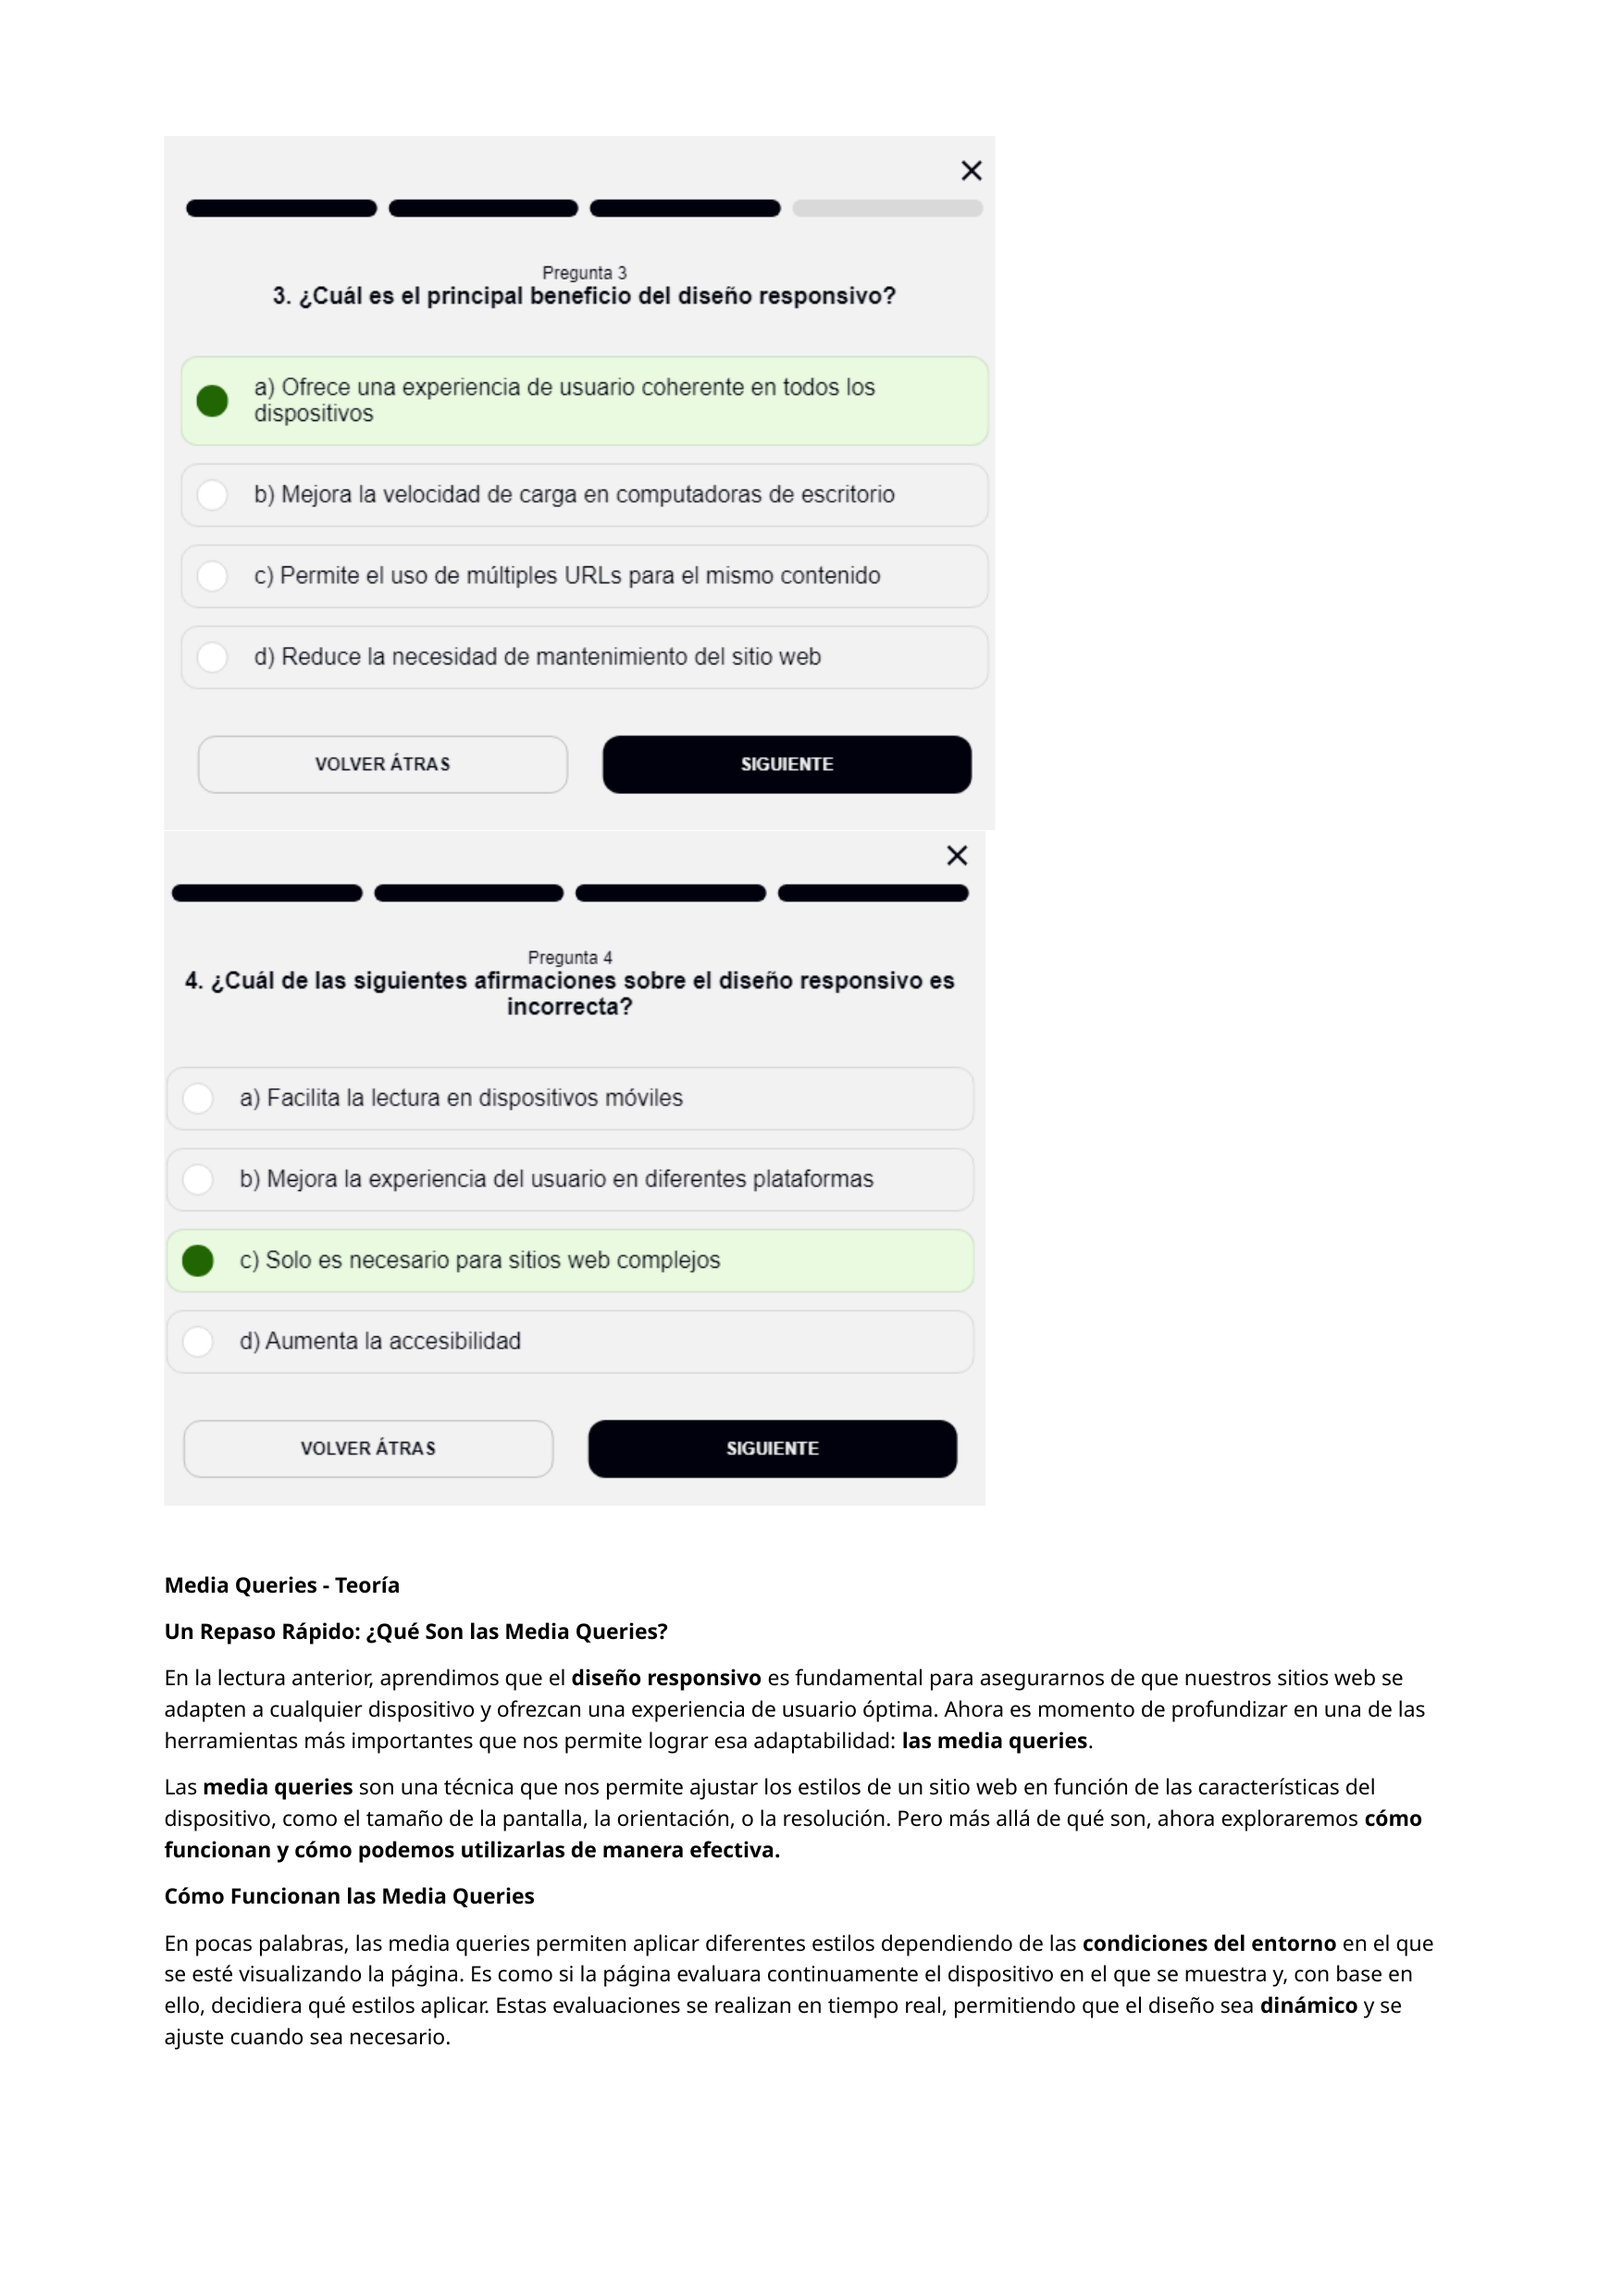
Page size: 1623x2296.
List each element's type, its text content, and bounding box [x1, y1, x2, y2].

text Un Repaso Rápido: ¿Qué Son las Media Queries? [164, 1617, 1459, 1645]
text En la lectura anterior, aprendimos que el diseño responsivo es fundamental para asegurarnos de que nuestros sitios web se adapten a cualquier dispositivo y ofrezcan una experiencia de usuario óptima. Ahora es momento de profundizar en una de las herramientas más importantes que nos permite lograr esa adaptabilidad: las media queries. [164, 1663, 1459, 1755]
picture [164, 831, 985, 1506]
picture [164, 136, 996, 830]
text En pocas palabras, las media queries permiten aplicar diferentes estilos dependiendo de las condiciones del entorno en el que se esté visualizando la página. Es como si la página evaluara continuamente el dispositivo en el que se muestra y, con base en ello, decidiera qué estilos aplicar. Estas evaluaciones se realizan en tiempo real, permitiendo que el diseño sea dinámico y se ajuste cuando sea necesario. [164, 1928, 1459, 2051]
text Las media queries son una técnica que nos permite ajustar los estilos de un sitio web en función de las características del dispositivo, como el tamaño de la pantalla, la orientación, o la resolución. Pero más allá de qué son, ahora exploraremos cómo funcionan y cómo podemos utilizarlas de manera efectiva. [164, 1772, 1459, 1864]
text Cómo Funcionan las Media Queries [164, 1881, 1459, 1910]
text Media Queries - Teoría [164, 1570, 1459, 1599]
